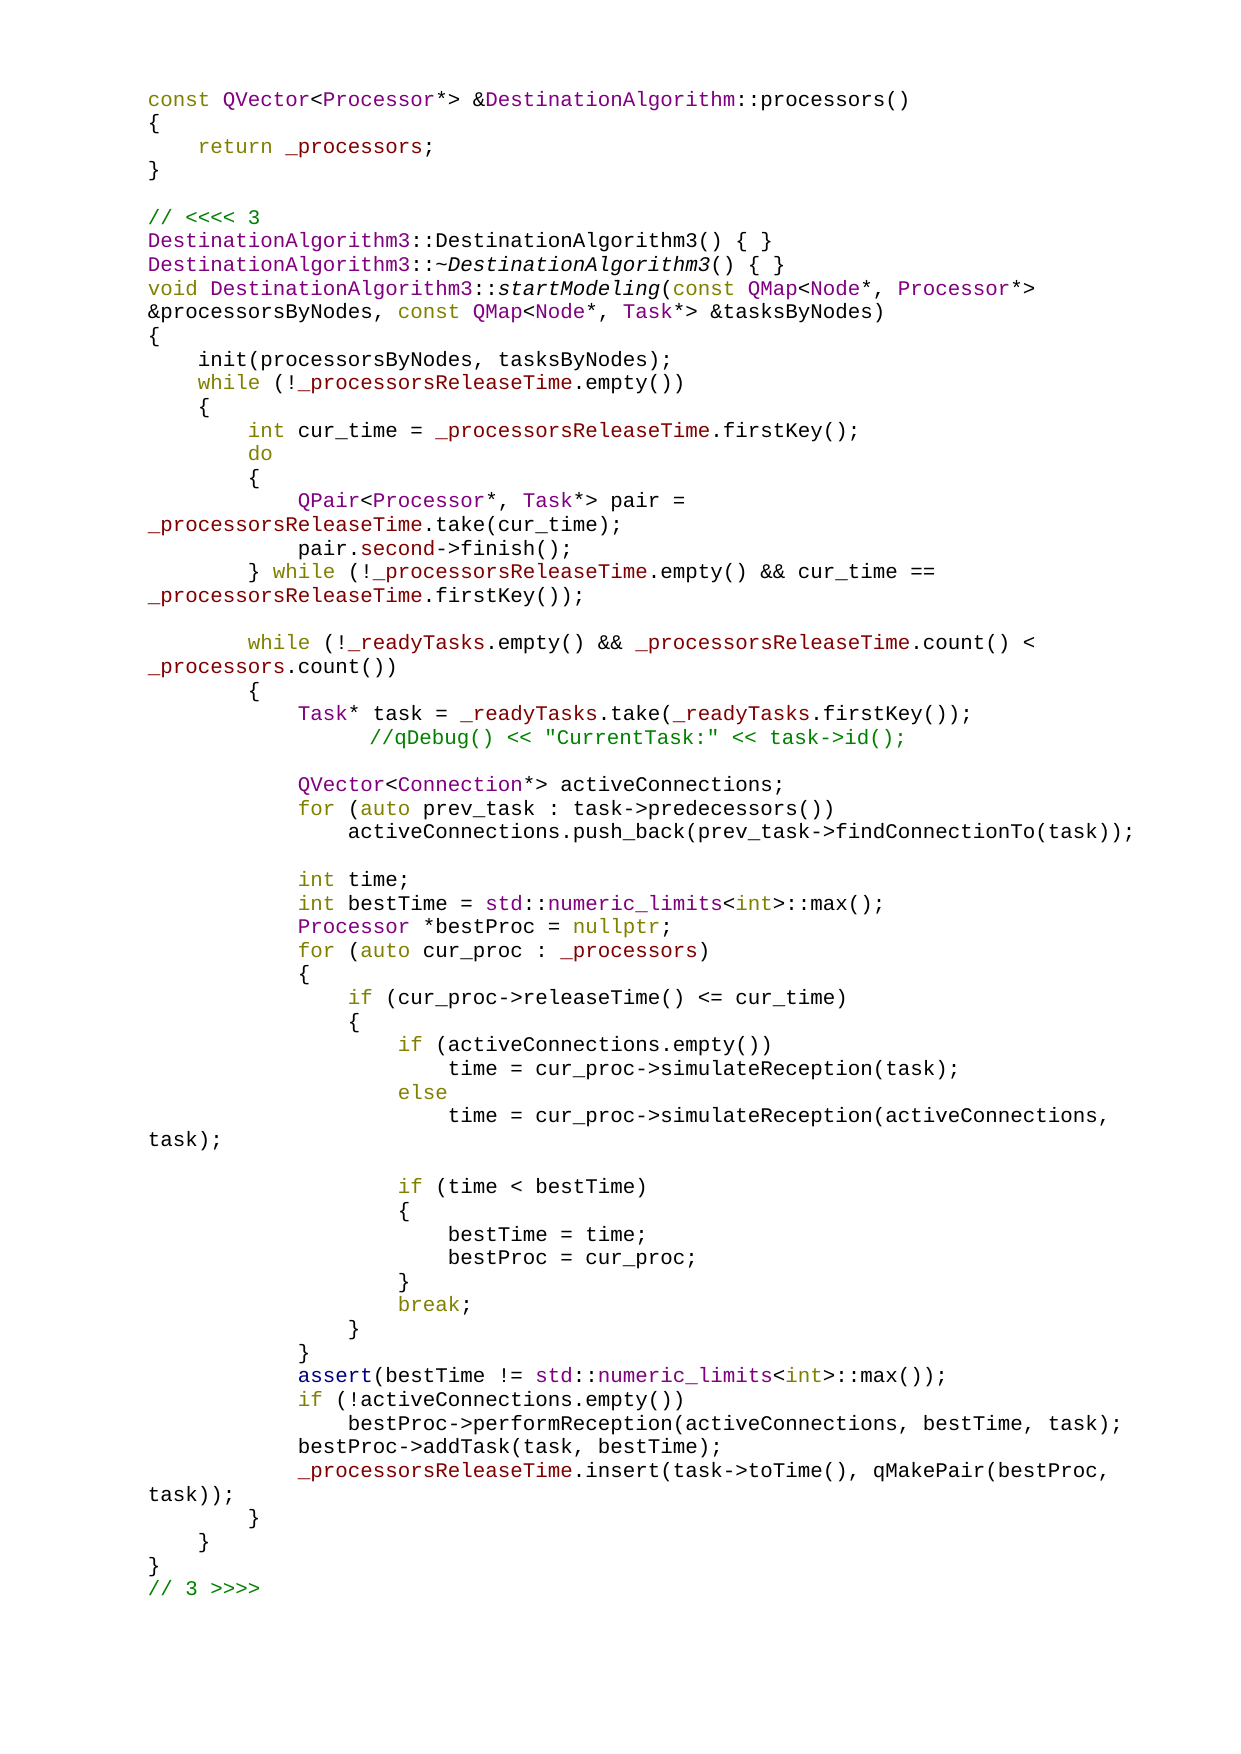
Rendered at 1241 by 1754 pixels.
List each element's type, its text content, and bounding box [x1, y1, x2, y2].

text bestProc->performReception(activeConnections, bestTime, task); [148, 1413, 1152, 1436]
text int bestTime = std::numeric_limits<int>::max(); [148, 892, 1152, 916]
text { [148, 467, 1152, 491]
text } [148, 1554, 1152, 1578]
text DestinationAlgorithm3::DestinationAlgorithm3() { } [148, 230, 1152, 254]
text int cur_time = _processorsReleaseTime.firstKey(); [148, 419, 1152, 443]
text time = cur_proc->simulateReception(activeConnections, task); [148, 1105, 1152, 1153]
text QPair<Processor*, Task*> pair = _processorsReleaseTime.take(cur_time); [148, 491, 1152, 538]
text if (!activeConnections.empty()) [148, 1389, 1152, 1413]
text else [148, 1082, 1152, 1105]
text } [148, 1507, 1152, 1531]
text break; [148, 1294, 1152, 1318]
text Task* task = _readyTasks.take(_readyTasks.firstKey()); [148, 703, 1152, 727]
text int time; [148, 869, 1152, 892]
text //qDebug() << "CurrentTask:" << task->id(); [148, 727, 1152, 751]
text } [148, 1271, 1152, 1294]
text init(processorsByNodes, tasksByNodes); [148, 349, 1152, 372]
text { [148, 1200, 1152, 1223]
text if (cur_proc->releaseTime() <= cur_time) [148, 987, 1152, 1011]
text { [148, 325, 1152, 349]
text Processor *bestProc = nullptr; [148, 916, 1152, 940]
text for (auto cur_proc : _processors) [148, 940, 1152, 963]
text } [148, 1531, 1152, 1554]
text DestinationAlgorithm3::~DestinationAlgorithm3() { } [148, 254, 1152, 278]
text _processorsReleaseTime.insert(task->toTime(), qMakePair(bestProc, task)); [148, 1460, 1152, 1507]
text if (time < bestTime) [148, 1176, 1152, 1200]
text { [148, 1011, 1152, 1034]
text void DestinationAlgorithm3::startModeling(const QMap<Node*, Processor*> &processorsByNodes, const QMap<Node*, Task*> &tasksByNodes) [148, 278, 1152, 325]
text // <<<< 3 [148, 207, 1152, 230]
text pair.second->finish(); [148, 538, 1152, 561]
text } [148, 1342, 1152, 1365]
text time = cur_proc->simulateReception(task); [148, 1058, 1152, 1082]
text do [148, 443, 1152, 467]
text return _processors; [148, 136, 1152, 159]
text bestProc->addTask(task, bestTime); [148, 1436, 1152, 1460]
text // 3 >>>> [148, 1578, 1152, 1602]
text { [148, 396, 1152, 419]
text } [148, 1318, 1152, 1342]
text assert(bestTime != std::numeric_limits<int>::max()); [148, 1365, 1152, 1389]
text while (!_readyTasks.empty() && _processorsReleaseTime.count() < _processors.count()) [148, 632, 1152, 680]
text { [148, 963, 1152, 987]
text bestProc = cur_proc; [148, 1247, 1152, 1271]
text QVector<Connection*> activeConnections; [148, 774, 1152, 798]
text for (auto prev_task : task->predecessors()) [148, 798, 1152, 822]
text if (activeConnections.empty()) [148, 1034, 1152, 1058]
text } [148, 159, 1152, 183]
text activeConnections.push_back(prev_task->findConnectionTo(task)); [148, 822, 1152, 845]
text } while (!_processorsReleaseTime.empty() && cur_time == _processorsReleaseTime.firstKey()); [148, 561, 1152, 609]
text bestTime = time; [148, 1223, 1152, 1247]
text const QVector<Processor*> &DestinationAlgorithm::processors() [148, 88, 1152, 112]
text { [148, 112, 1152, 136]
text { [148, 680, 1152, 703]
text while (!_processorsReleaseTime.empty()) [148, 372, 1152, 396]
